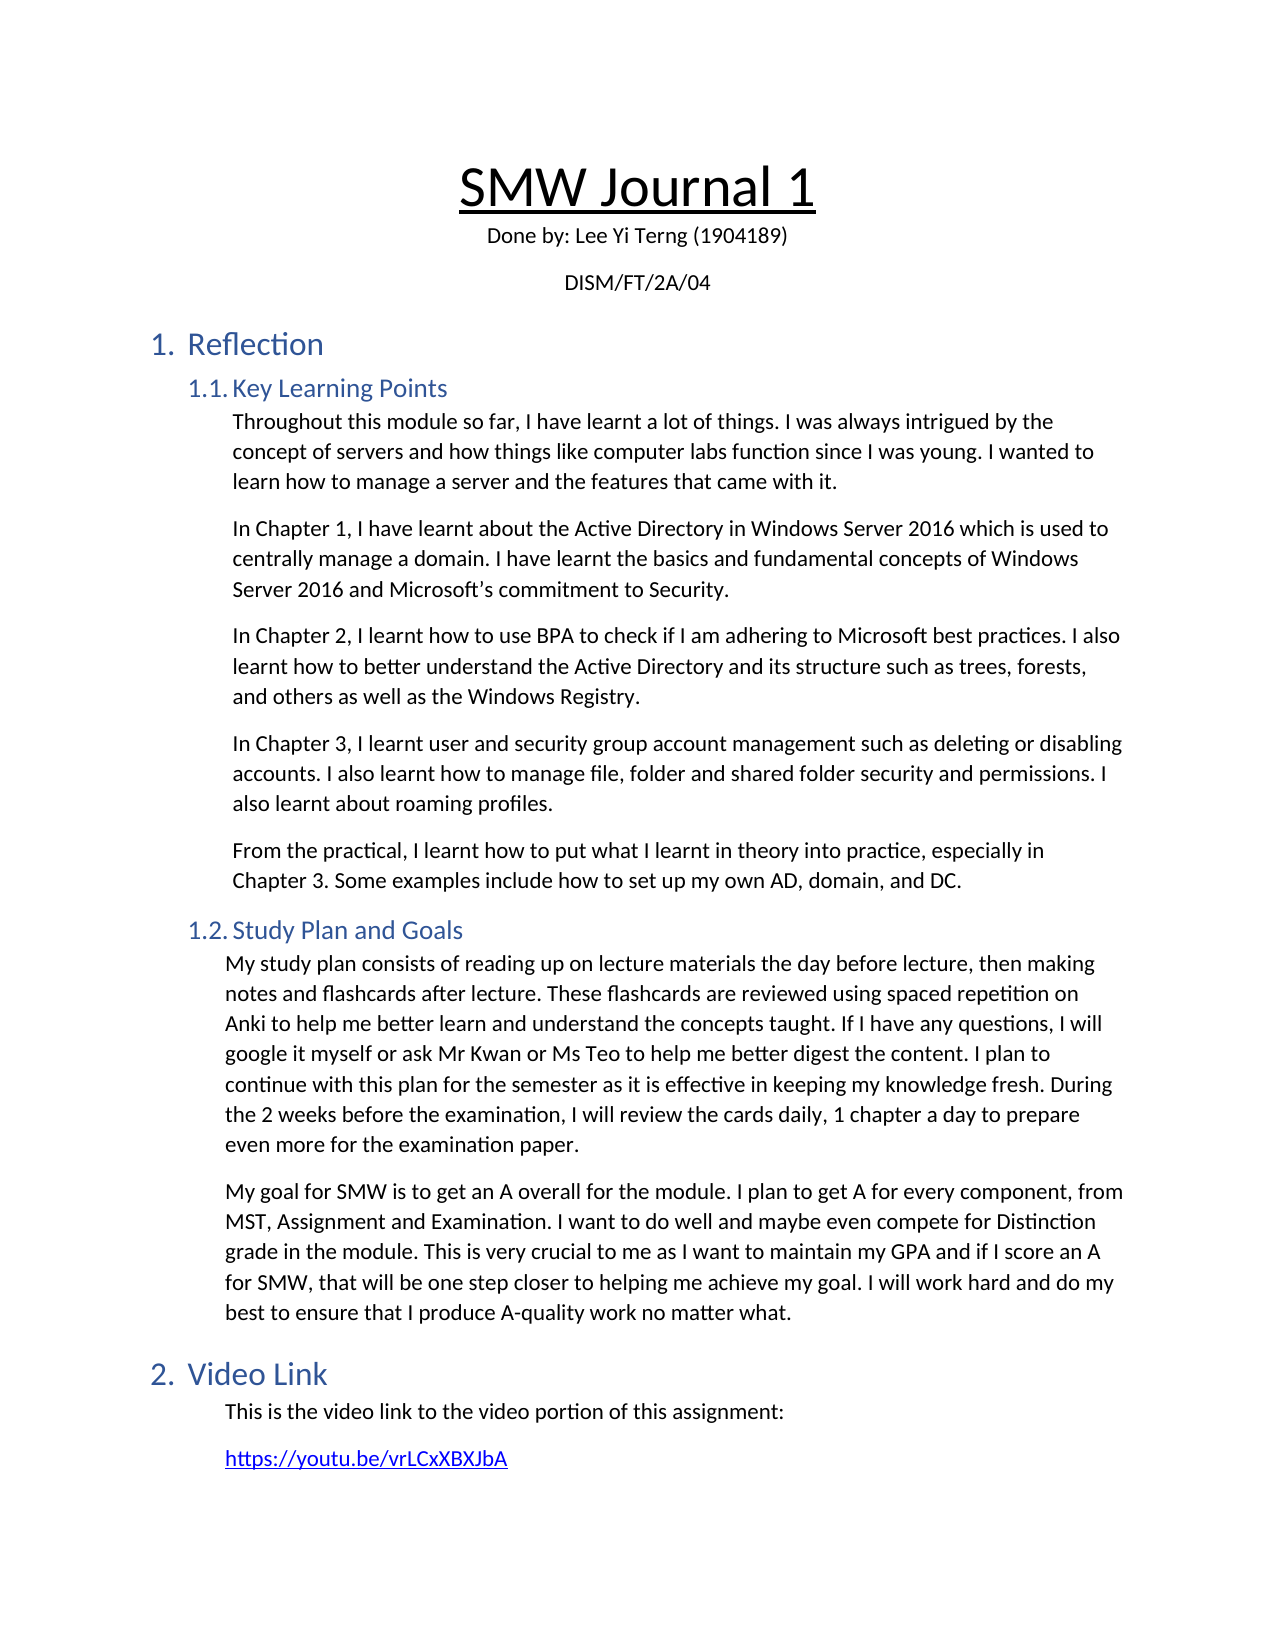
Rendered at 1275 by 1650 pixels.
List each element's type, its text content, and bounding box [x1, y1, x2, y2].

text Done by: Lee Yi Terng (1904189) [150, 221, 1125, 249]
text In Chapter 1, I have learnt about the Active Directory in Windows Server 2016 which is used to centrally manage a domain. I have learnt the basics and fundamental concepts of Windows Server 2016 and Microsoft’s commitment to Security. [232, 514, 1125, 603]
text DISM/FT/2A/04 [150, 268, 1125, 296]
subtitle Video Link [150, 1353, 1125, 1394]
text From the practical, I learnt how to put what I learnt in theory into practice, especially in Chapter 3. Some examples include how to set up my own AD, domain, and DC. [232, 836, 1125, 894]
title SMW Journal 1 [150, 150, 1125, 221]
text Throughout this module so far, I have learnt a lot of things. I was always intrigued by the concept of servers and how things like computer labs function since I was young. I wanted to learn how to manage a server and the features that came with it. [232, 407, 1125, 496]
text My goal for SMW is to get an A overall for the module. I plan to get A for every component, from MST, Assignment and Examination. I want to do well and maybe even compete for Distinction grade in the module. This is very crucial to me as I want to maintain my GPA and if I score an A for SMW, that will be one step closer to helping me achieve my goal. I will work hard and do my best to ensure that I produce A-quality work no matter what. [225, 1177, 1125, 1326]
text In Chapter 3, I learnt user and security group account management such as deleting or disabling accounts. I also learnt how to manage file, folder and shared folder security and permissions. I also learnt about roaming profiles. [232, 729, 1125, 817]
text In Chapter 2, I learnt how to use BPA to check if I am adhering to Microsoft best practices. I also learnt how to better understand the Active Directory and its structure such as trees, forests, and others as well as the Windows Registry. [232, 622, 1125, 710]
subtitle Reflection [150, 323, 1125, 364]
text My study plan consists of reading up on lecture materials the day before lecture, then making notes and flashcards after lecture. These flashcards are reviewed using spaced repetition on Anki to help me better learn and understand the concepts taught. If I have any questions, I will google it myself or ask Mr Kwan or Ms Teo to help me better digest the content. I plan to continue with this plan for the semester as it is effective in keeping my knowledge fresh. During the 2 weeks before the examination, I will review the cards daily, 1 chapter a day to prepare even more for the examination paper. [225, 949, 1125, 1158]
text https://youtu.be/vrLCxXBXJbA [225, 1444, 1125, 1472]
subtitle Study Plan and Goals [187, 913, 1125, 946]
text This is the video link to the video portion of this assignment: [225, 1397, 1125, 1425]
subtitle Key Learning Points [187, 371, 1125, 404]
